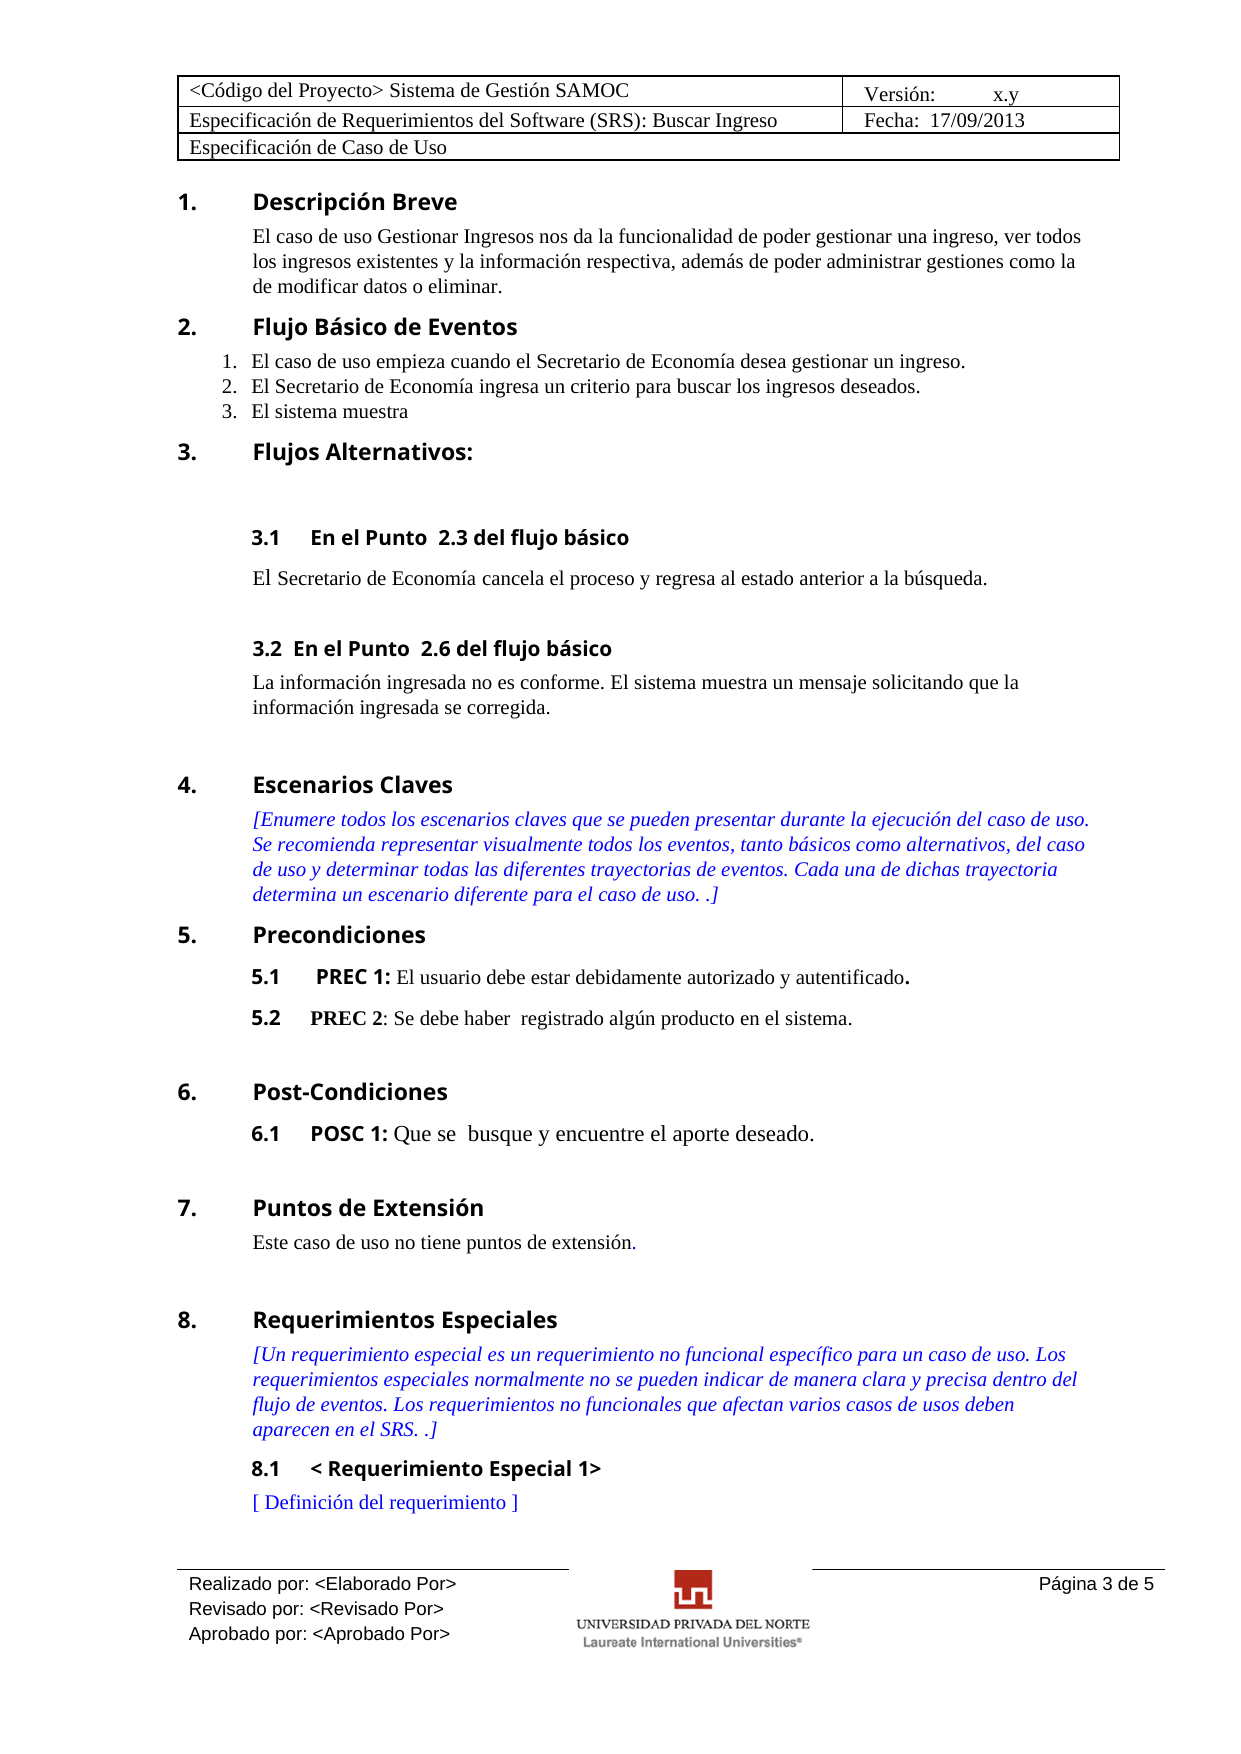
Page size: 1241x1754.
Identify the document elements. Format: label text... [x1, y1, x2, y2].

subtitle Escenarios Claves [177, 769, 1092, 800]
subtitle PREC 1: El usuario debe estar debidamente autorizado y autentificado. [251, 962, 1092, 991]
subtitle PREC 2: Se debe haber registrado algún producto en el sistema. [251, 1003, 1092, 1032]
text [Un requerimiento especial es un requerimiento no funcional específico para un caso de uso. Los requerimientos especiales normalmente no se pueden indicar de manera clara y precisa dentro del flujo de eventos. Los requerimientos no funcionales que afectan varios casos de usos deben aparecen en el SRS. .] [252, 1341, 1092, 1441]
subtitle El Secretario de Economía cancela el proceso y regresa al estado anterior a la búsqueda. [252, 564, 1092, 590]
list El sistema muestra [222, 398, 1092, 423]
subtitle Puntos de Extensión [177, 1191, 1092, 1223]
subtitle Descripción Breve [177, 185, 1092, 217]
subtitle Flujo Básico de Eventos [177, 310, 1092, 342]
picture [568, 1569, 813, 1654]
list El Secretario de Economía ingresa un criterio para buscar los ingresos deseados. [222, 373, 1092, 398]
subtitle < Requerimiento Especial 1> [251, 1454, 1092, 1482]
subtitle Precondiciones [177, 919, 1092, 950]
subtitle POSC 1: Que se busque y encuentre el aporte deseado. [251, 1119, 1092, 1148]
text El caso de uso Gestionar Ingresos nos da la funcionalidad de poder gestionar una ingreso, ver todos los ingresos existentes y la información respectiva, además de poder administrar gestiones como la de modificar datos o eliminar. [252, 223, 1092, 298]
subtitle 3.2 En el Punto 2.6 del flujo básico [252, 634, 1092, 662]
list El caso de uso empieza cuando el Secretario de Economía desea gestionar un ingreso. [222, 348, 1092, 373]
text Este caso de uso no tiene puntos de extensión. [252, 1229, 1092, 1254]
subtitle Requerimientos Especiales [177, 1304, 1092, 1335]
subtitle En el Punto 2.3 del flujo básico [251, 523, 1092, 551]
text [ Definición del requerimiento ] [252, 1489, 1092, 1514]
text [Enumere todos los escenarios claves que se pueden presentar durante la ejecución del caso de uso. Se recomienda representar visualmente todos los eventos, tanto básicos como alternativos, del caso de uso y determinar todas las diferentes trayectorias de eventos. Cada una de dichas trayectoria determina un escenario diferente para el caso de uso. .] [252, 806, 1092, 906]
text La información ingresada no es conforme. El sistema muestra un mensaje solicitando que la información ingresada se corregida. [252, 669, 1092, 719]
subtitle Flujos Alternativos: [177, 435, 1092, 467]
subtitle Post-Condiciones [177, 1076, 1092, 1107]
